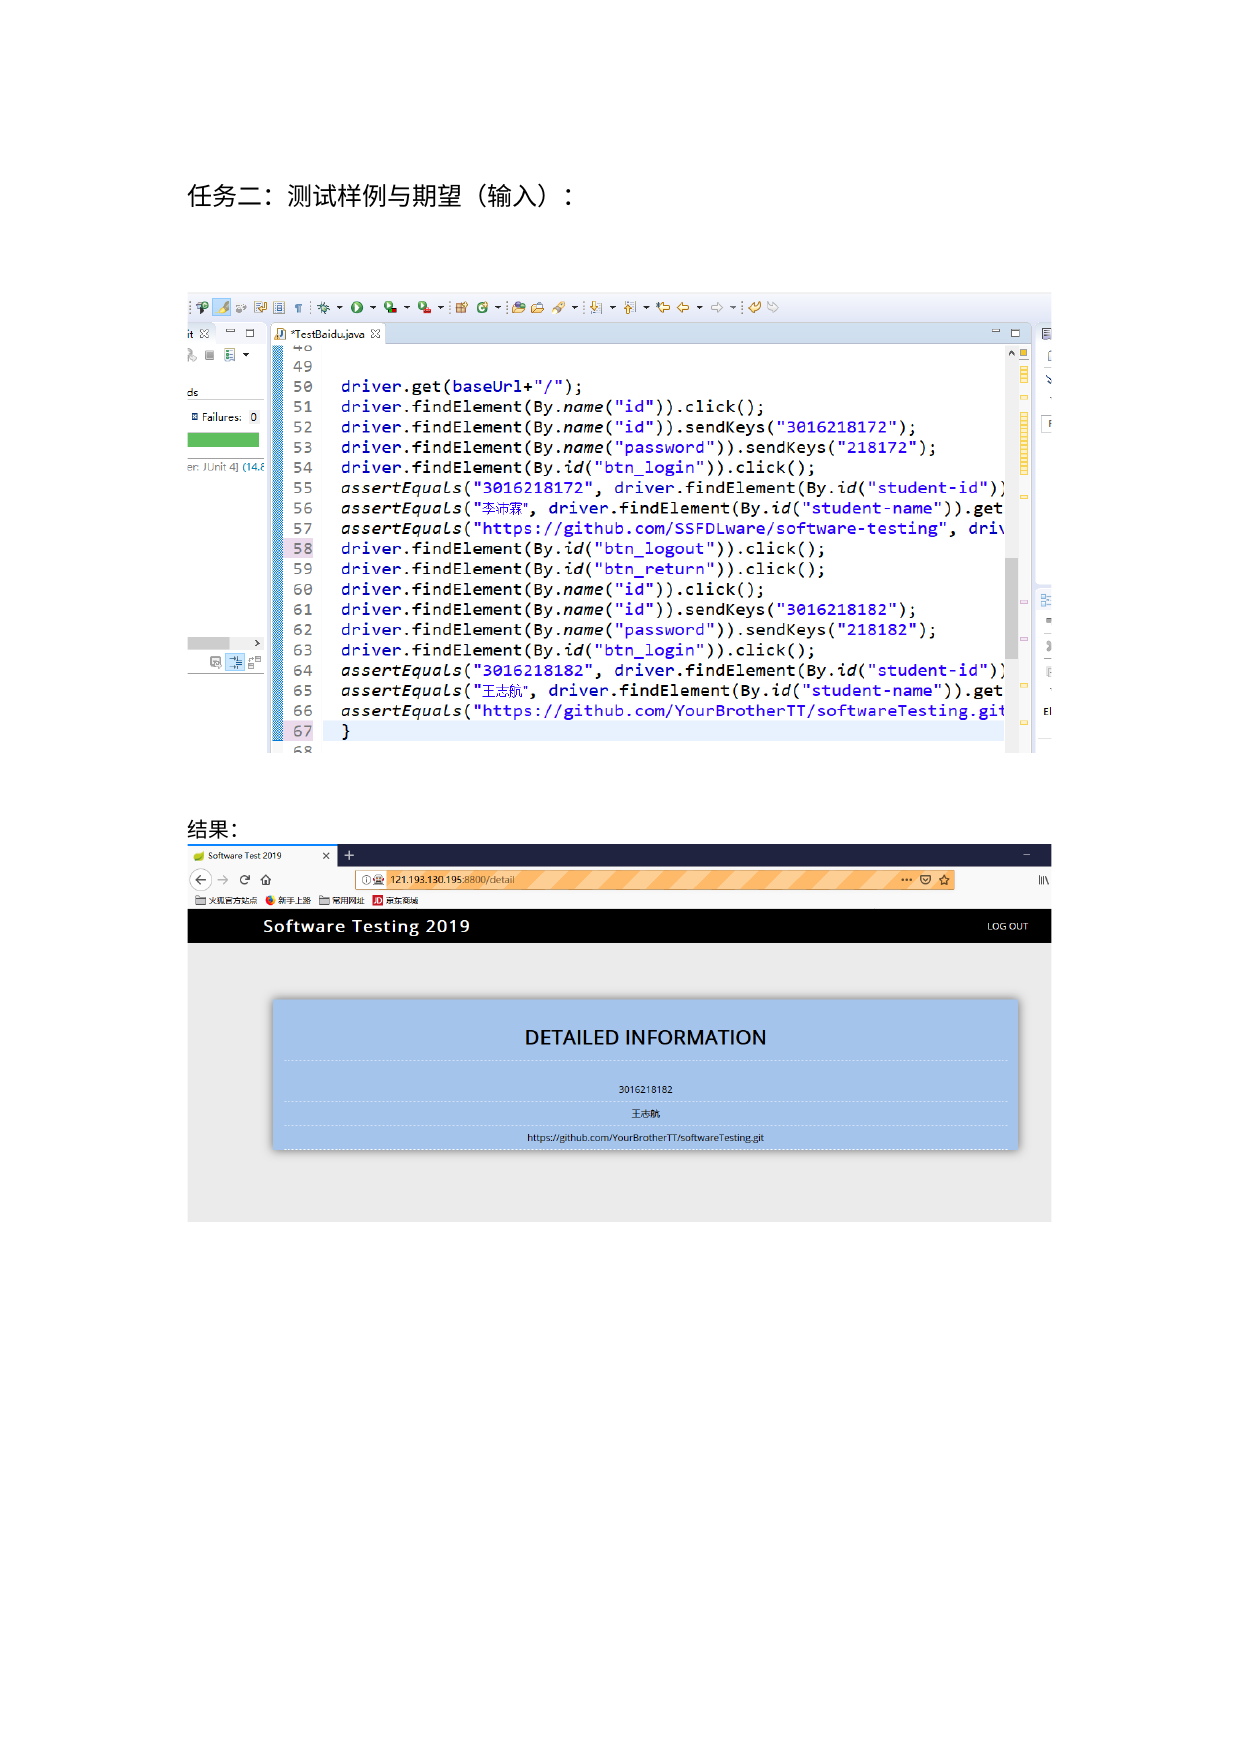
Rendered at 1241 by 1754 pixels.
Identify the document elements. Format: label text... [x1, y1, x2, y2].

picture [187, 844, 1052, 1222]
text 任务二：测试样例与期望（输入）： [187, 162, 1053, 227]
picture [187, 292, 1052, 753]
text 结果： [187, 812, 1053, 844]
